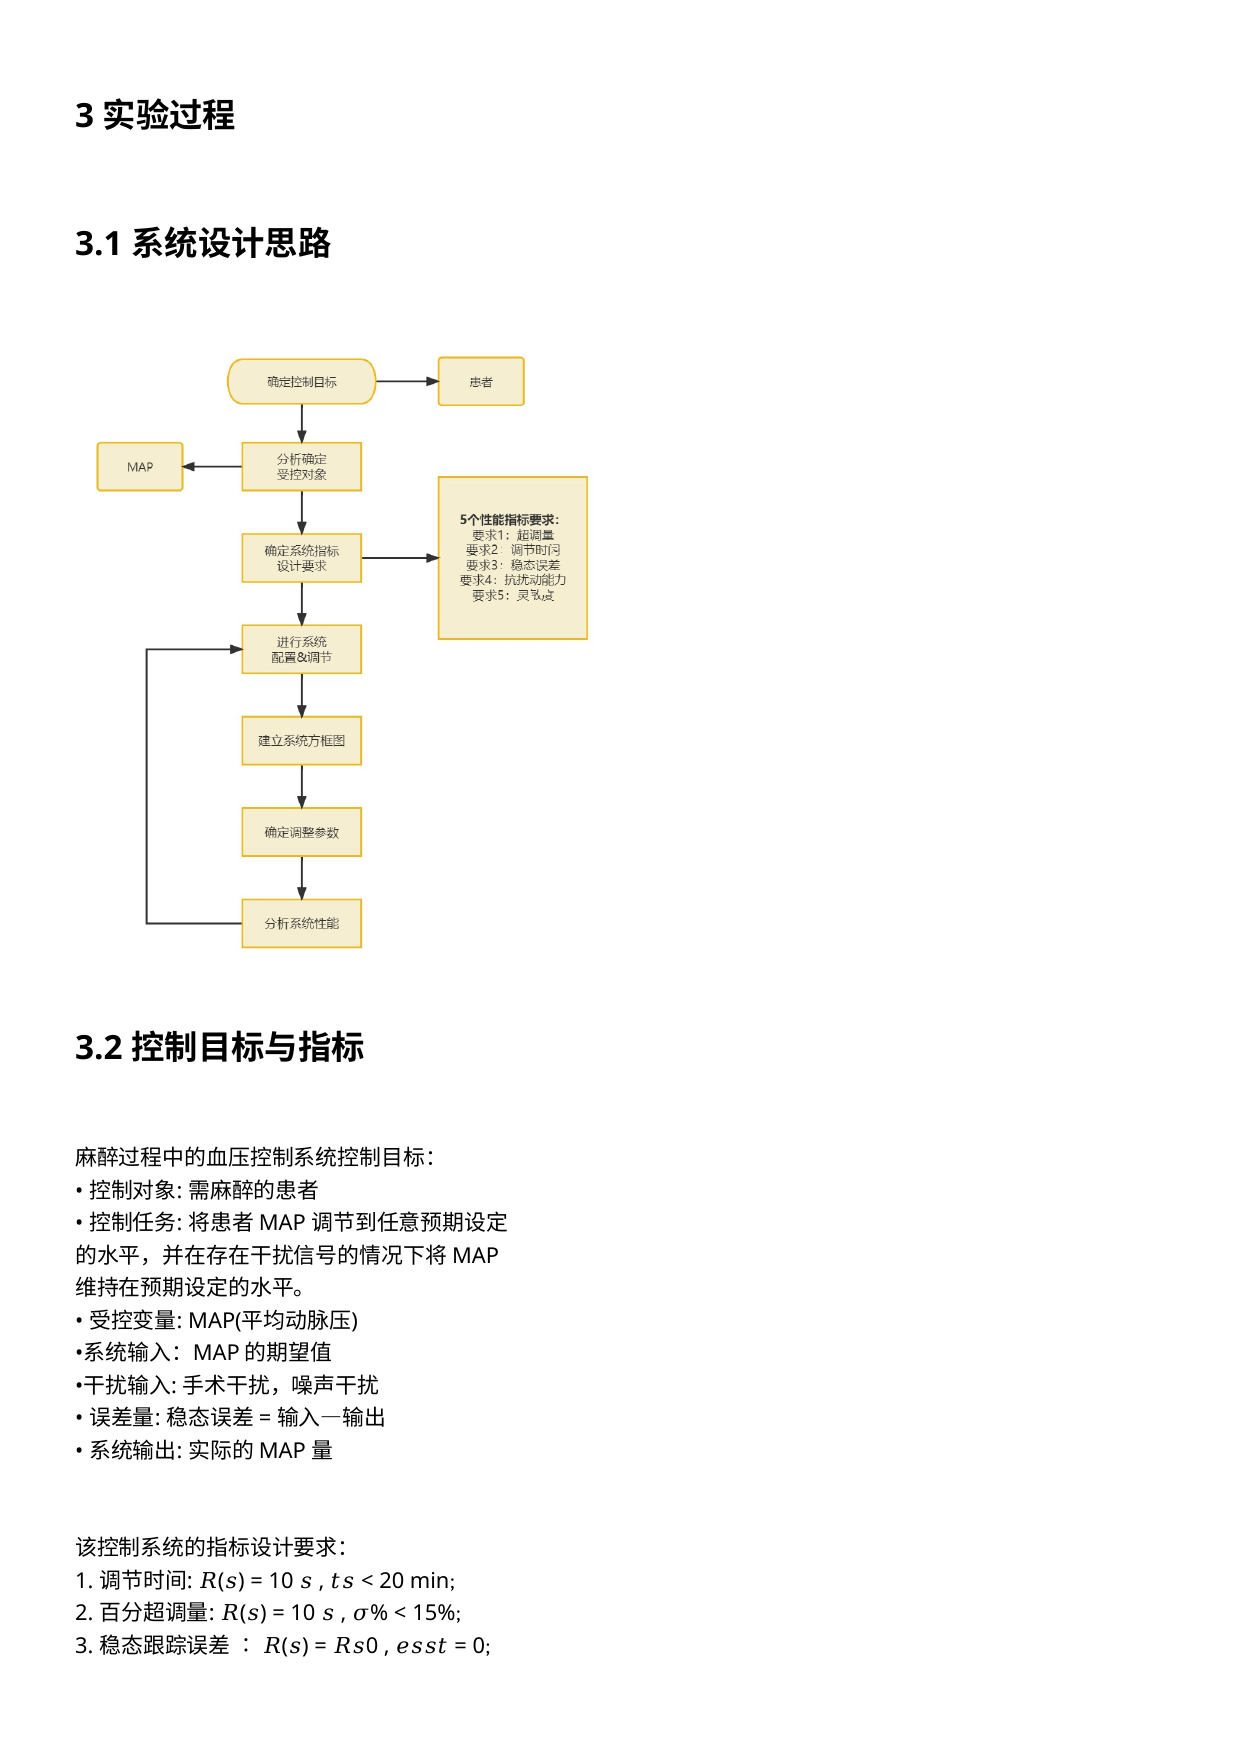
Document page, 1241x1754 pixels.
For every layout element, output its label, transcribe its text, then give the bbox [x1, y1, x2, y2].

text •系统输入：MAP的期望值 [75, 1335, 1165, 1367]
subtitle 3.2 控制目标与指标 [75, 1013, 1165, 1078]
picture [75, 335, 608, 969]
text • 控制任务: 将患者 MAP 调节到任意预期设定 [75, 1205, 1165, 1237]
text 的水平，并在存在干扰信号的情况下将 MAP [75, 1237, 1165, 1270]
text 3. 稳态跟踪误差 ∶ 𝑅(𝑠) = 𝑅𝑠0 , 𝑒𝑠𝑠𝑡 = 0; [75, 1627, 1165, 1660]
text • 系统输出: 实际的 MAP 量 [75, 1432, 1165, 1465]
text 该控制系统的指标设计要求： [75, 1530, 1165, 1562]
text 麻醉过程中的血压控制系统控制目标： [75, 1140, 1165, 1172]
text •干扰输入: 手术干扰，噪声干扰 [75, 1367, 1165, 1400]
text • 控制对象: 需麻醉的患者 [75, 1172, 1165, 1205]
text 维持在预期设定的水平。 [75, 1270, 1165, 1302]
subtitle 3 实验过程 [75, 81, 1165, 146]
text 1. 调节时间: 𝑅(𝑠) = 10 𝑠 , 𝑡𝑠 < 20 min; [75, 1562, 1165, 1595]
text 2. 百分超调量: 𝑅(𝑠) = 10 𝑠 , 𝜎% < 15%; [75, 1595, 1165, 1627]
text • 误差量: 稳态误差 = 输入—输出 [75, 1400, 1165, 1432]
subtitle 3.1 系统设计思路 [75, 208, 1165, 273]
text • 受控变量: MAP(平均动脉压) [75, 1302, 1165, 1335]
